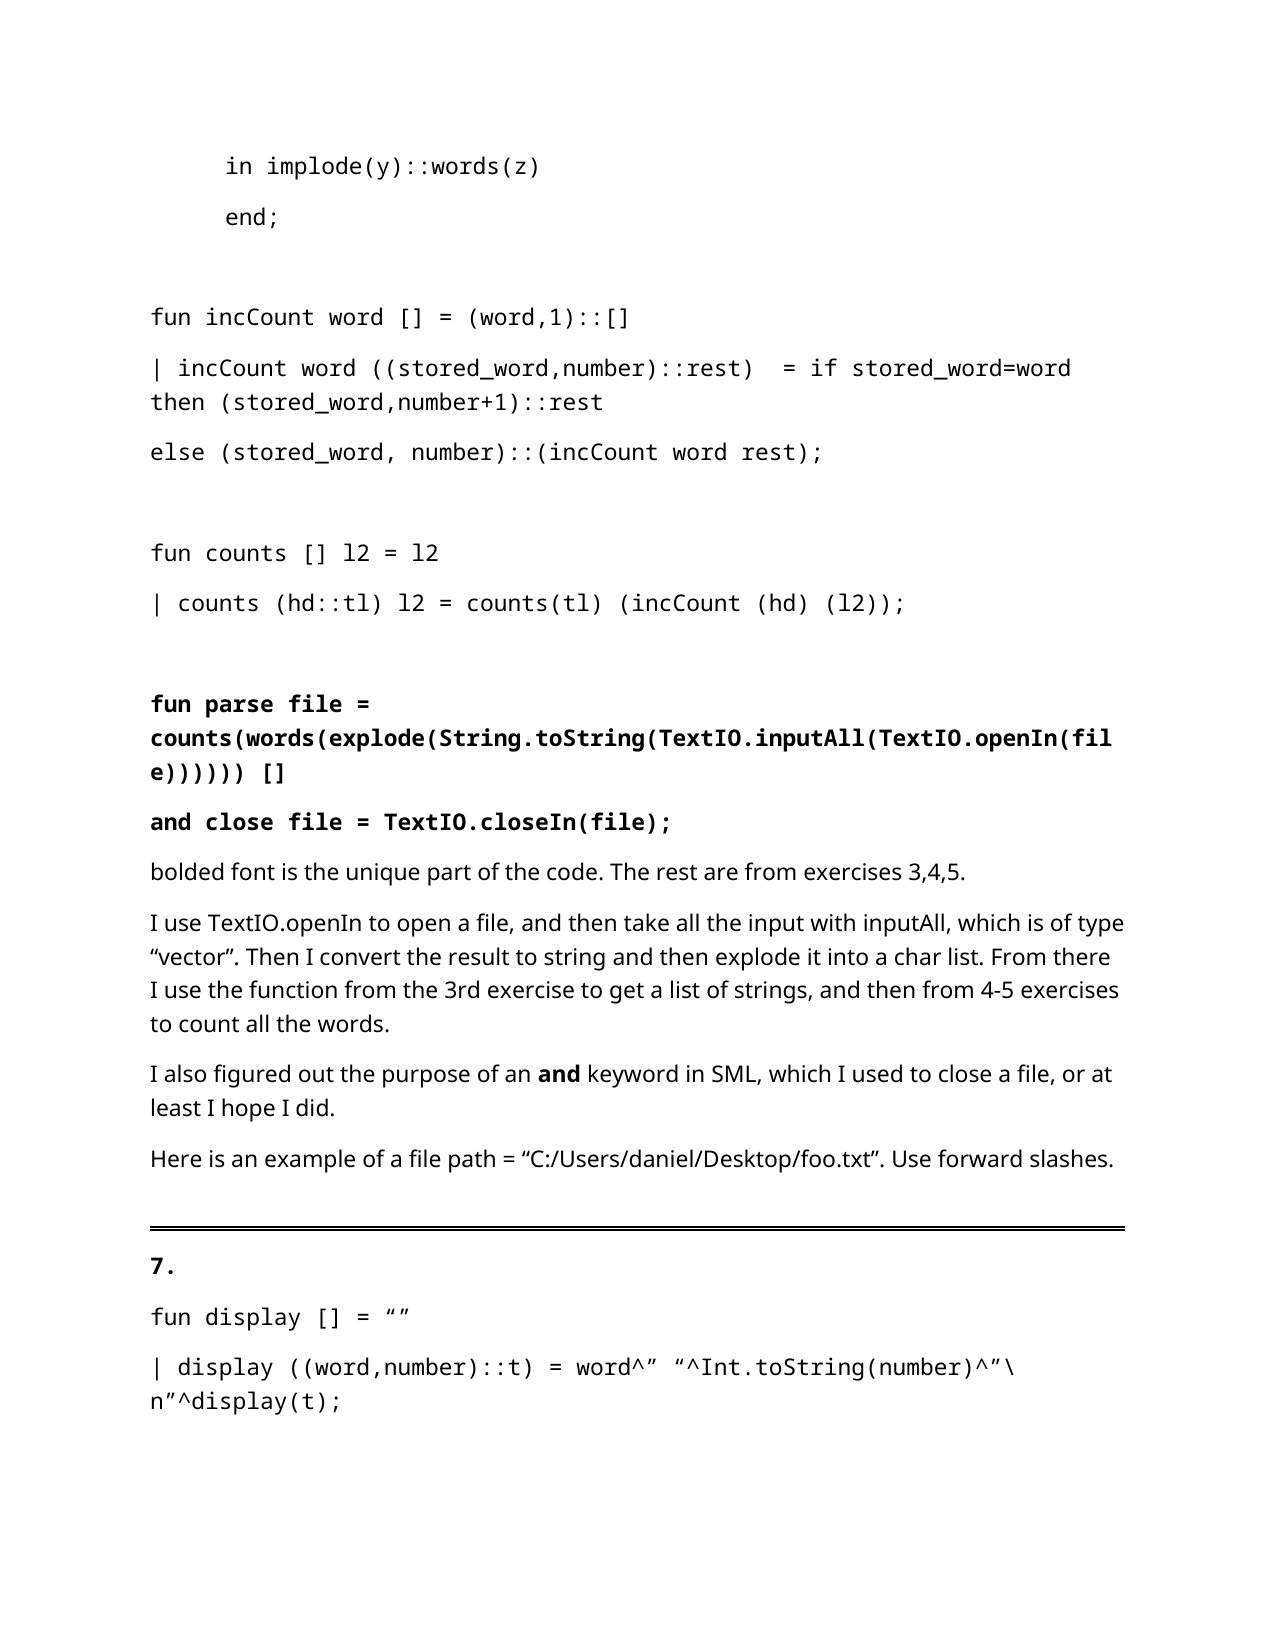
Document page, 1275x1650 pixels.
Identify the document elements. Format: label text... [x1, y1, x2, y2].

text | display ((word,number)::t) = word^” “^Int.toString(number)^”\n”^display(t); [150, 1351, 1125, 1416]
text and close file = TextIO.closeIn(file); [150, 806, 1125, 837]
text else (stored_word, number)::(incCount word rest); [150, 436, 1125, 467]
text | incCount word ((stored_word,number)::rest) = if stored_word=word then (stored_word,number+1)::rest [150, 352, 1125, 417]
text bolded font is the unique part of the code. The rest are from exercises 3,4,5. [150, 856, 1125, 887]
text 7. [150, 1250, 1125, 1281]
text | counts (hd::tl) l2 = counts(tl) (incCount (hd) (l2)); [150, 587, 1125, 618]
text Here is an example of a file path = “C:/Users/daniel/Desktop/foo.txt”. Use forward slashes. [150, 1142, 1125, 1174]
text end; [150, 200, 1125, 232]
text I also figured out the purpose of an and keyword in SML, which I used to close a file, or at least I hope I did. [150, 1058, 1125, 1123]
text fun parse file = counts(words(explode(String.toString(TextIO.inputAll(TextIO.openIn(file)))))) [] [150, 688, 1125, 787]
text in implode(y)::words(z) [150, 150, 1125, 181]
text fun incCount word [] = (word,1)::[] [150, 301, 1125, 332]
text fun display [] = “” [150, 1301, 1125, 1332]
text I use TextIO.openIn to open a file, and then take all the input with inputAll, which is of type “vector”. Then I convert the result to string and then explode it into a char list. From there I use the function from the 3rd exercise to get a list of strings, and then from 4-5 exercises to count all the words. [150, 907, 1125, 1039]
text fun counts [] l2 = l2 [150, 537, 1125, 568]
